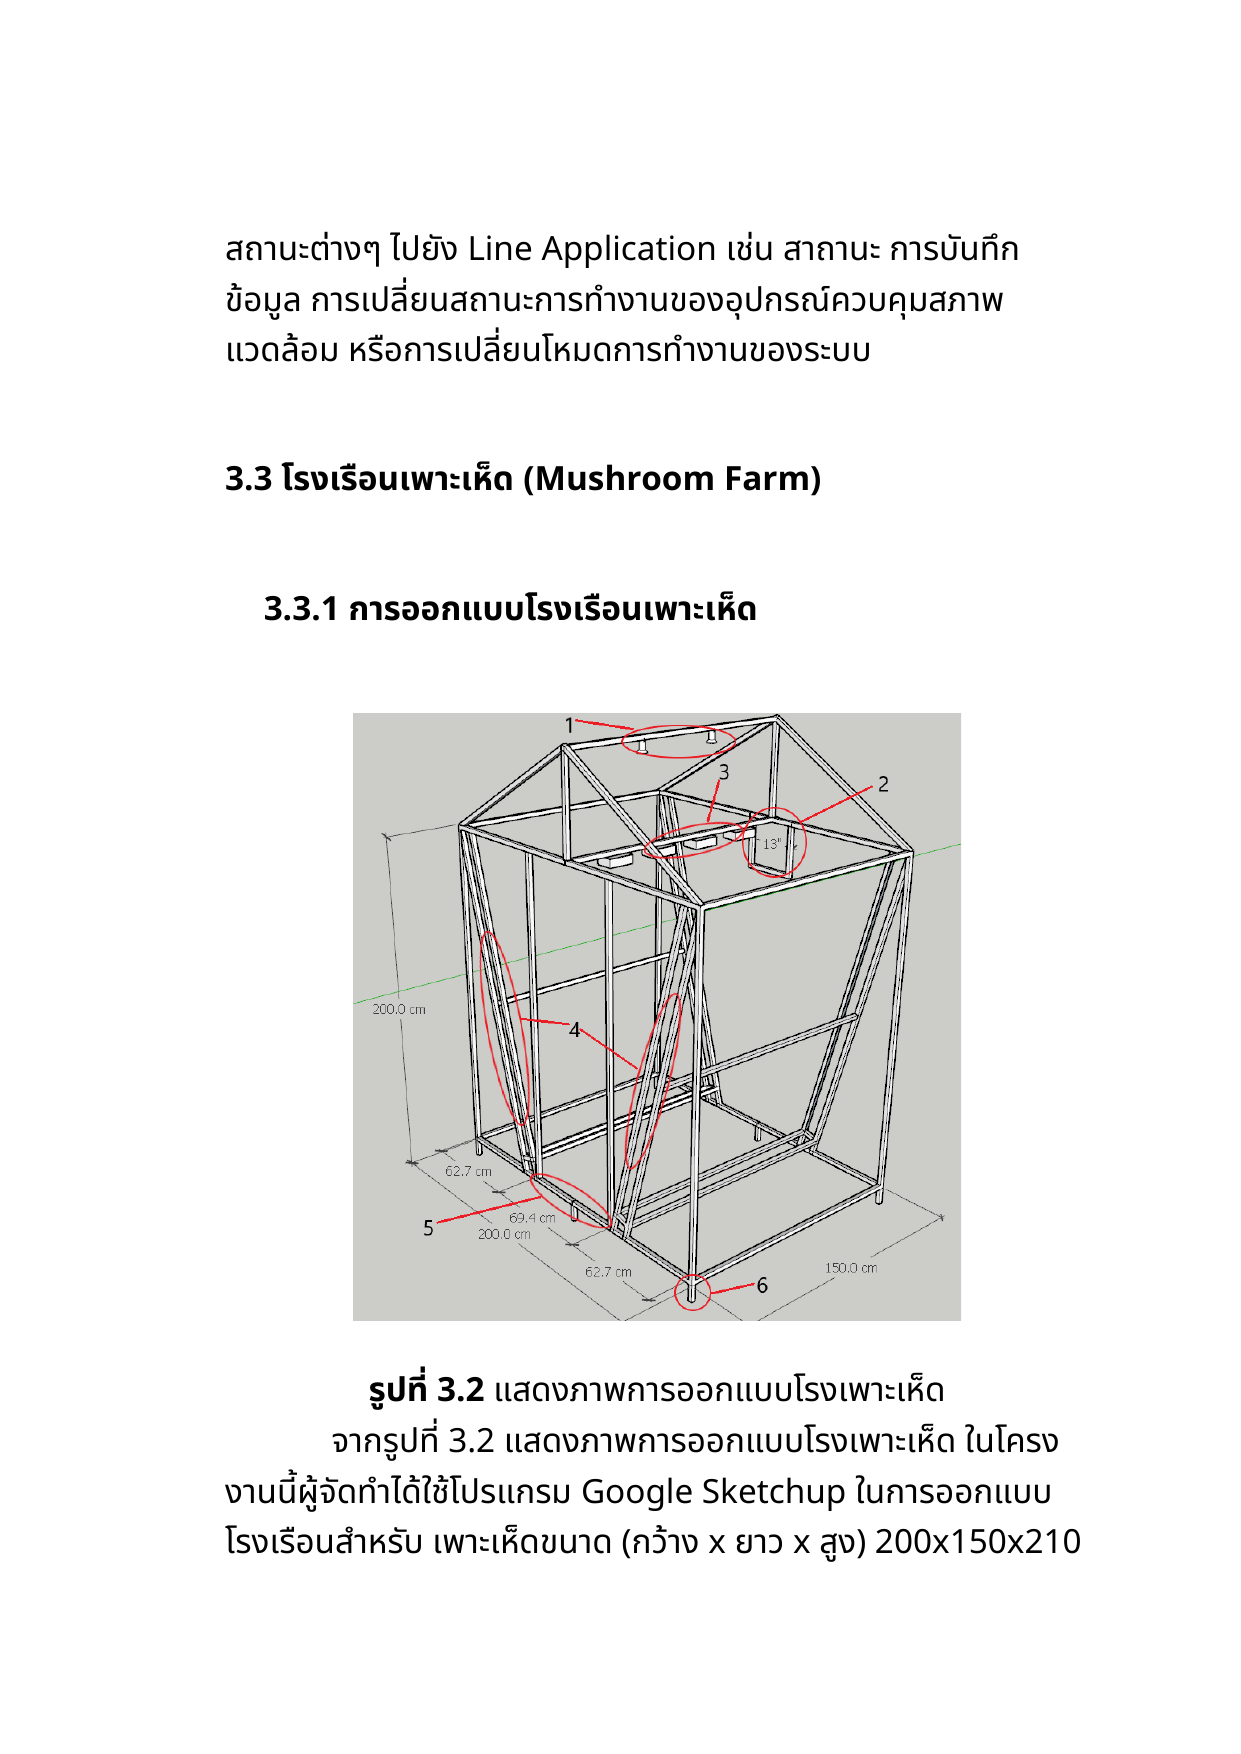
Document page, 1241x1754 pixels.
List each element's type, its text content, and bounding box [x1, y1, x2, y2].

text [225, 225, 1090, 376]
picture [353, 713, 962, 1321]
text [225, 1417, 1090, 1569]
table_header รูปที่ 3.2 แสดงภาพการออกแบบโรงเพาะเห็ด [225, 714, 1089, 1417]
text 3.3 โรงเรือนเพาะเห็ด (Mushroom Farm) [225, 455, 1090, 506]
text 3.3.1 การออกแบบโรงเรือนเพาะเห็ด [225, 584, 1090, 635]
